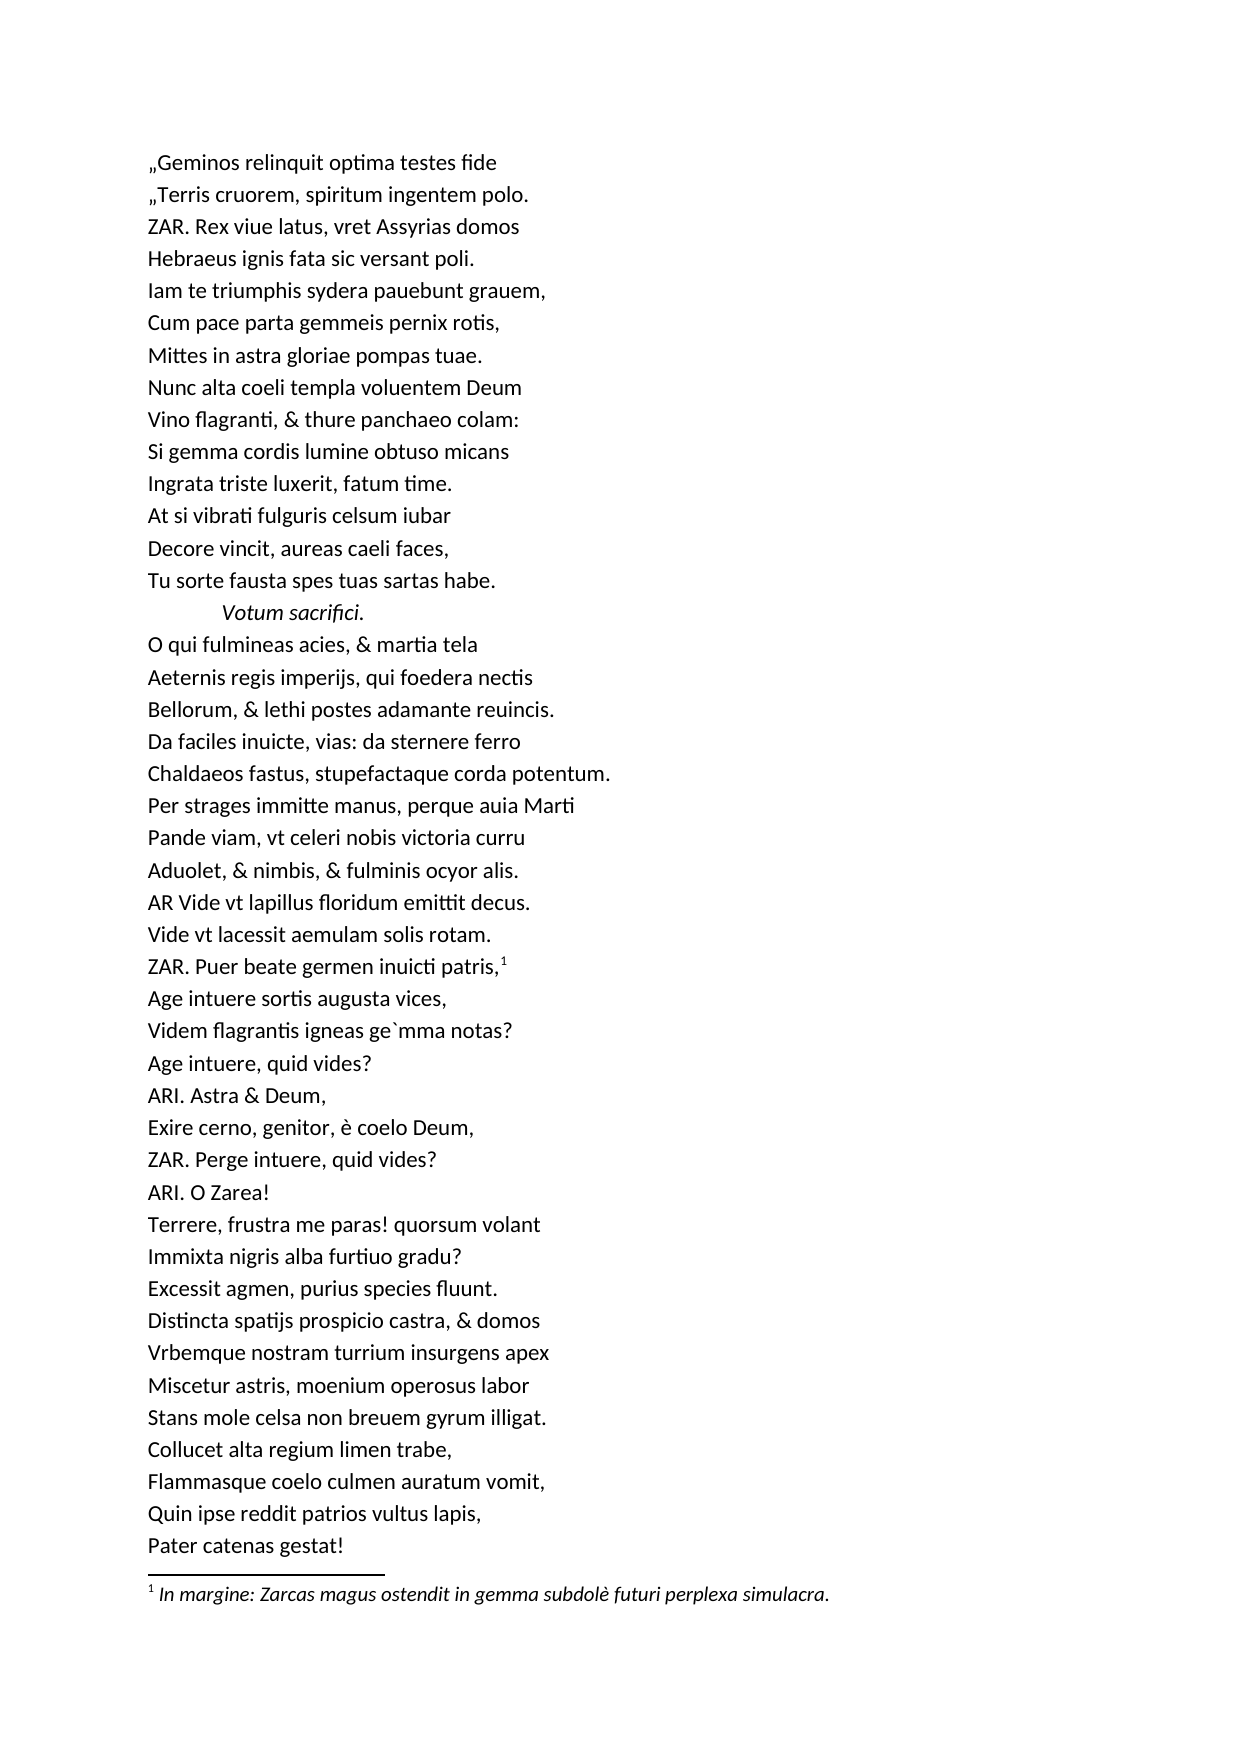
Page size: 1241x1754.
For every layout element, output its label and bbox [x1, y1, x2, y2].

text [148, 148, 1093, 1560]
